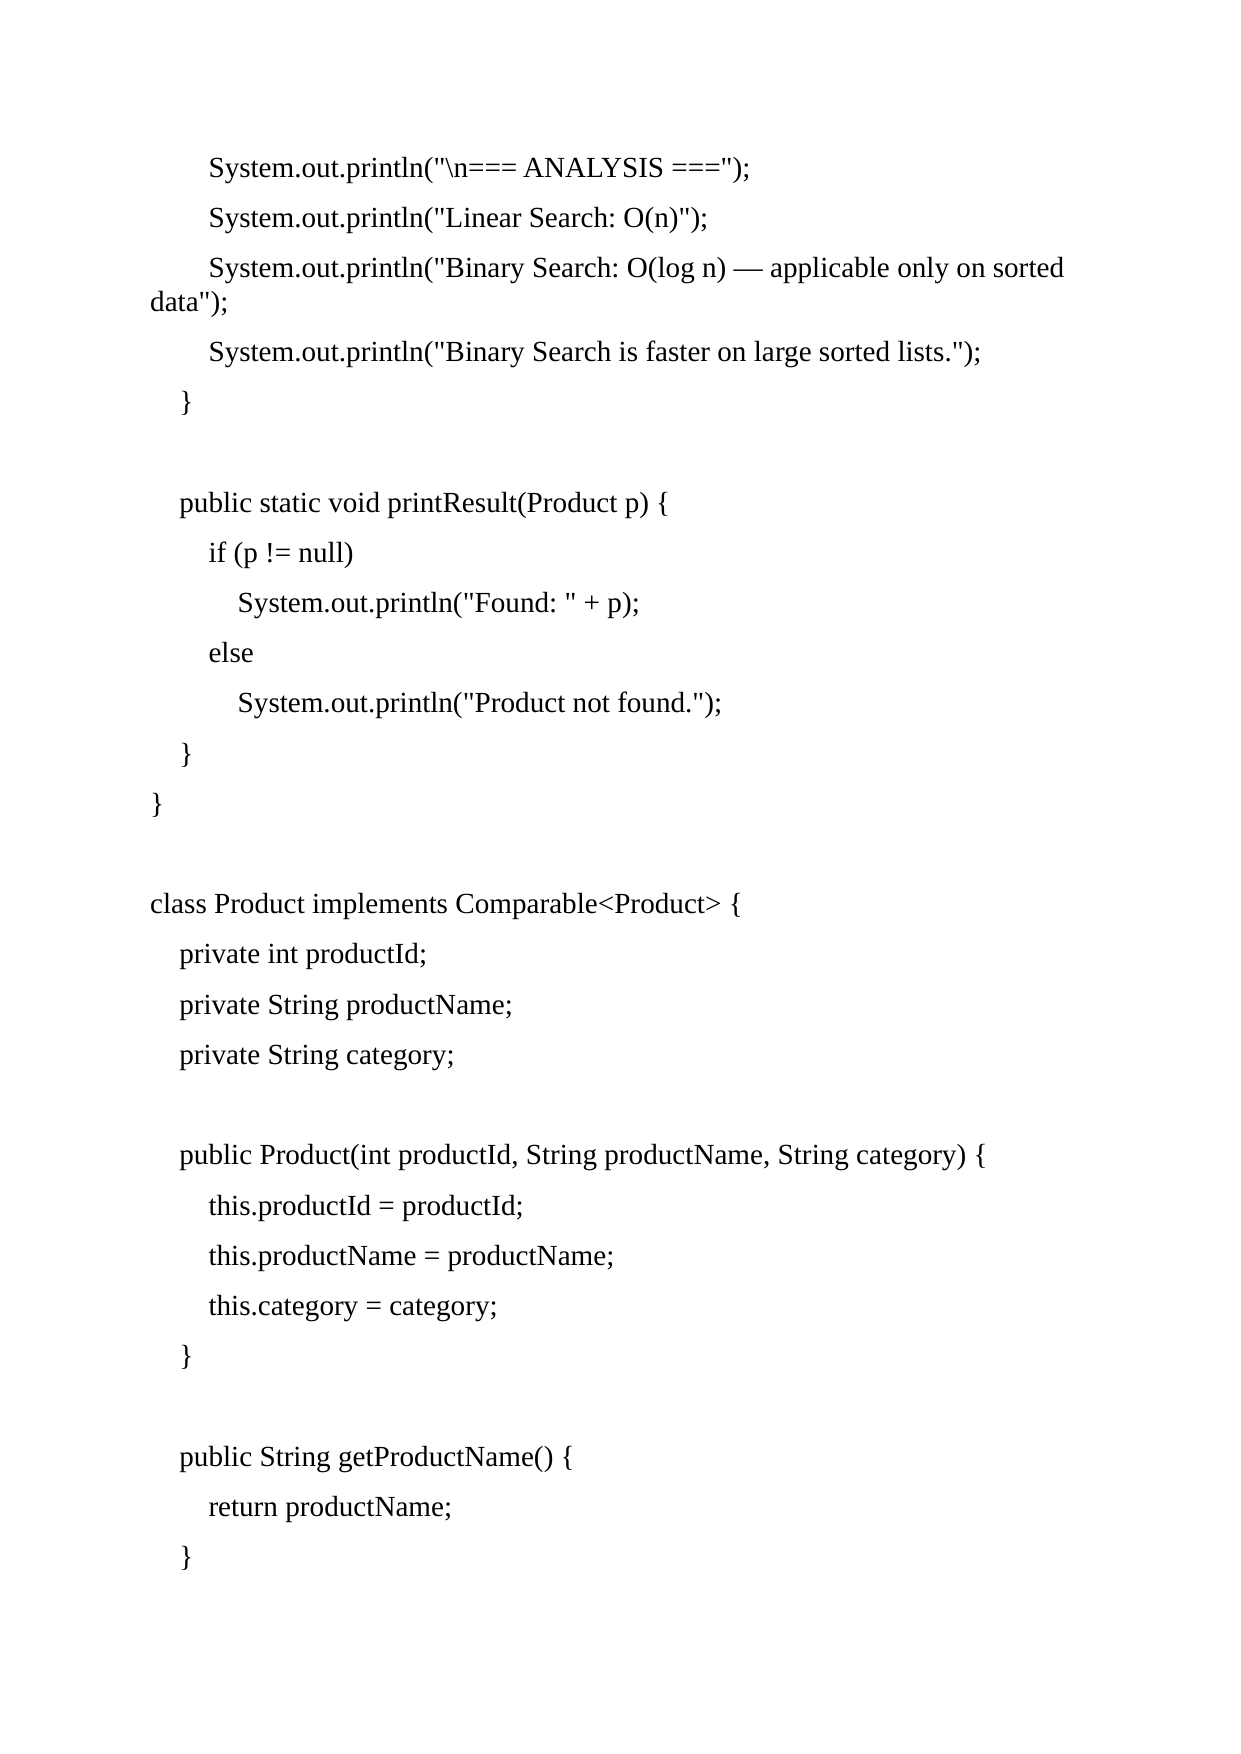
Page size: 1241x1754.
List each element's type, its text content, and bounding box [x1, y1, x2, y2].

text if (p != null) [150, 535, 1090, 568]
text public static void printResult(Product p) { [150, 485, 1090, 518]
text this.productId = productId; [150, 1188, 1090, 1221]
text System.out.println("Binary Search is faster on large sorted lists."); [150, 334, 1090, 368]
text System.out.println("Found: " + p); [150, 585, 1090, 619]
text class Product implements Comparable<Product> { [150, 886, 1090, 920]
text System.out.println("\n=== ANALYSIS ==="); [150, 150, 1090, 183]
text } [150, 736, 1090, 769]
text } [150, 384, 1090, 418]
text public Product(int productId, String productName, String category) { [150, 1137, 1090, 1171]
text } [150, 1539, 1090, 1573]
text private String category; [150, 1037, 1090, 1071]
text else [150, 635, 1090, 669]
text } [150, 786, 1090, 819]
text this.productName = productName; [150, 1238, 1090, 1271]
text System.out.println("Product not found."); [150, 686, 1090, 719]
text private String productName; [150, 987, 1090, 1020]
text return productName; [150, 1489, 1090, 1522]
text } [150, 1338, 1090, 1372]
text this.category = category; [150, 1288, 1090, 1322]
text public String getProductName() { [150, 1439, 1090, 1472]
text System.out.println("Linear Search: O(n)"); [150, 200, 1090, 234]
text System.out.println("Binary Search: O(log n) — applicable only on sorted data"); [150, 250, 1090, 317]
text private int productId; [150, 937, 1090, 970]
